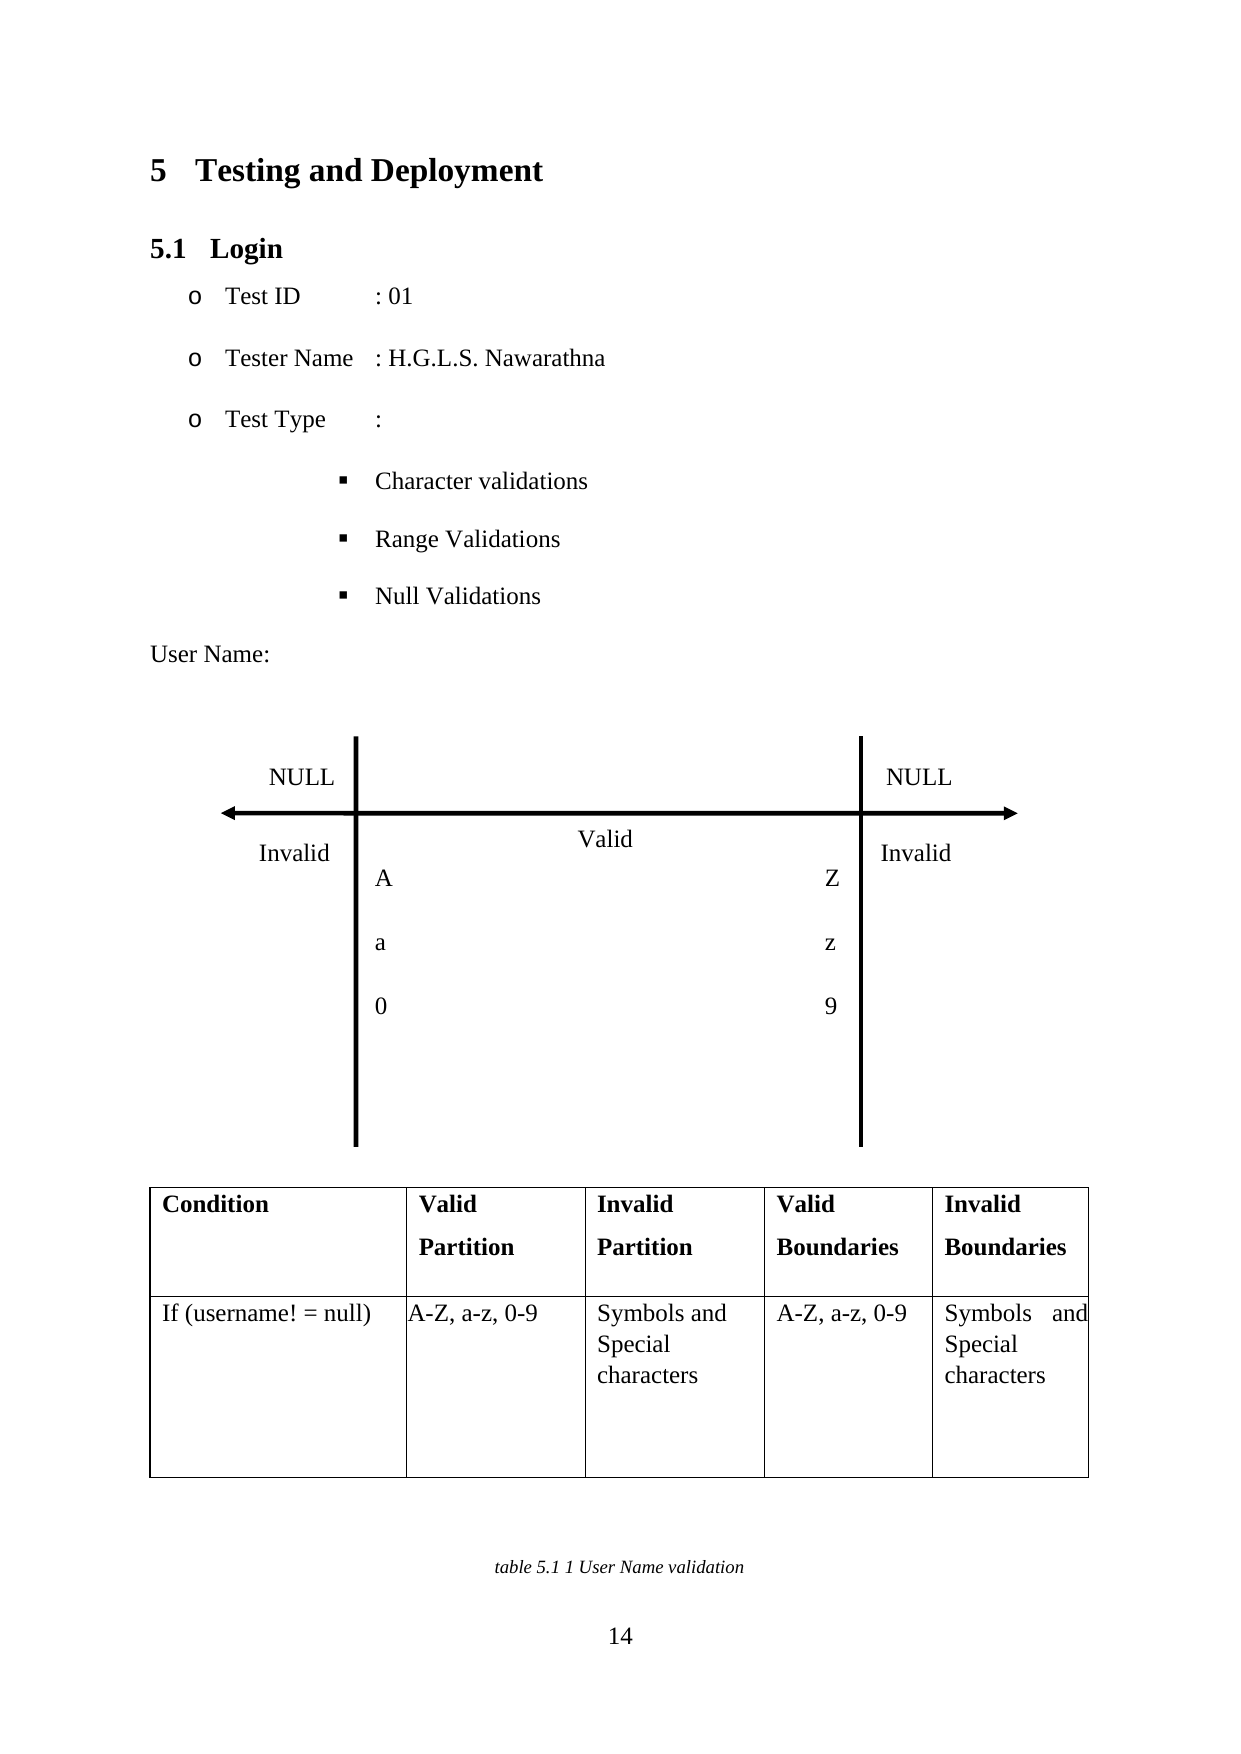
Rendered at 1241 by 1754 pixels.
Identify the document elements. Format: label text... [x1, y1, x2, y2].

list Test ID : 01 [187, 281, 1090, 312]
table_header Invalid Partition [586, 1188, 764, 1296]
list Test Type : [187, 404, 1090, 435]
list Null Validations [337, 581, 1090, 610]
list Character validations [337, 466, 1090, 495]
table_cell Symbols and Special characters [933, 1297, 1088, 1477]
subtitle Testing and Deployment [150, 150, 1090, 188]
table_header Valid Boundaries [765, 1188, 932, 1296]
table_cell Symbols and Special characters [586, 1297, 764, 1477]
table_header Invalid Boundaries [933, 1188, 1088, 1296]
list Tester Name : H.G.L.S. Nawarathna [187, 343, 1090, 374]
subtitle Login [150, 231, 1090, 264]
table_cell A-Z, a-z, 0-9 [765, 1297, 932, 1477]
table_header Valid Partition [407, 1188, 585, 1296]
table_header Condition [151, 1188, 406, 1296]
text User Name: [150, 639, 1090, 667]
list Range Validations [337, 524, 1090, 552]
table_cell A-Z, a-z, 0-9 [407, 1297, 585, 1477]
table_cell If (username! = null) [151, 1297, 406, 1477]
